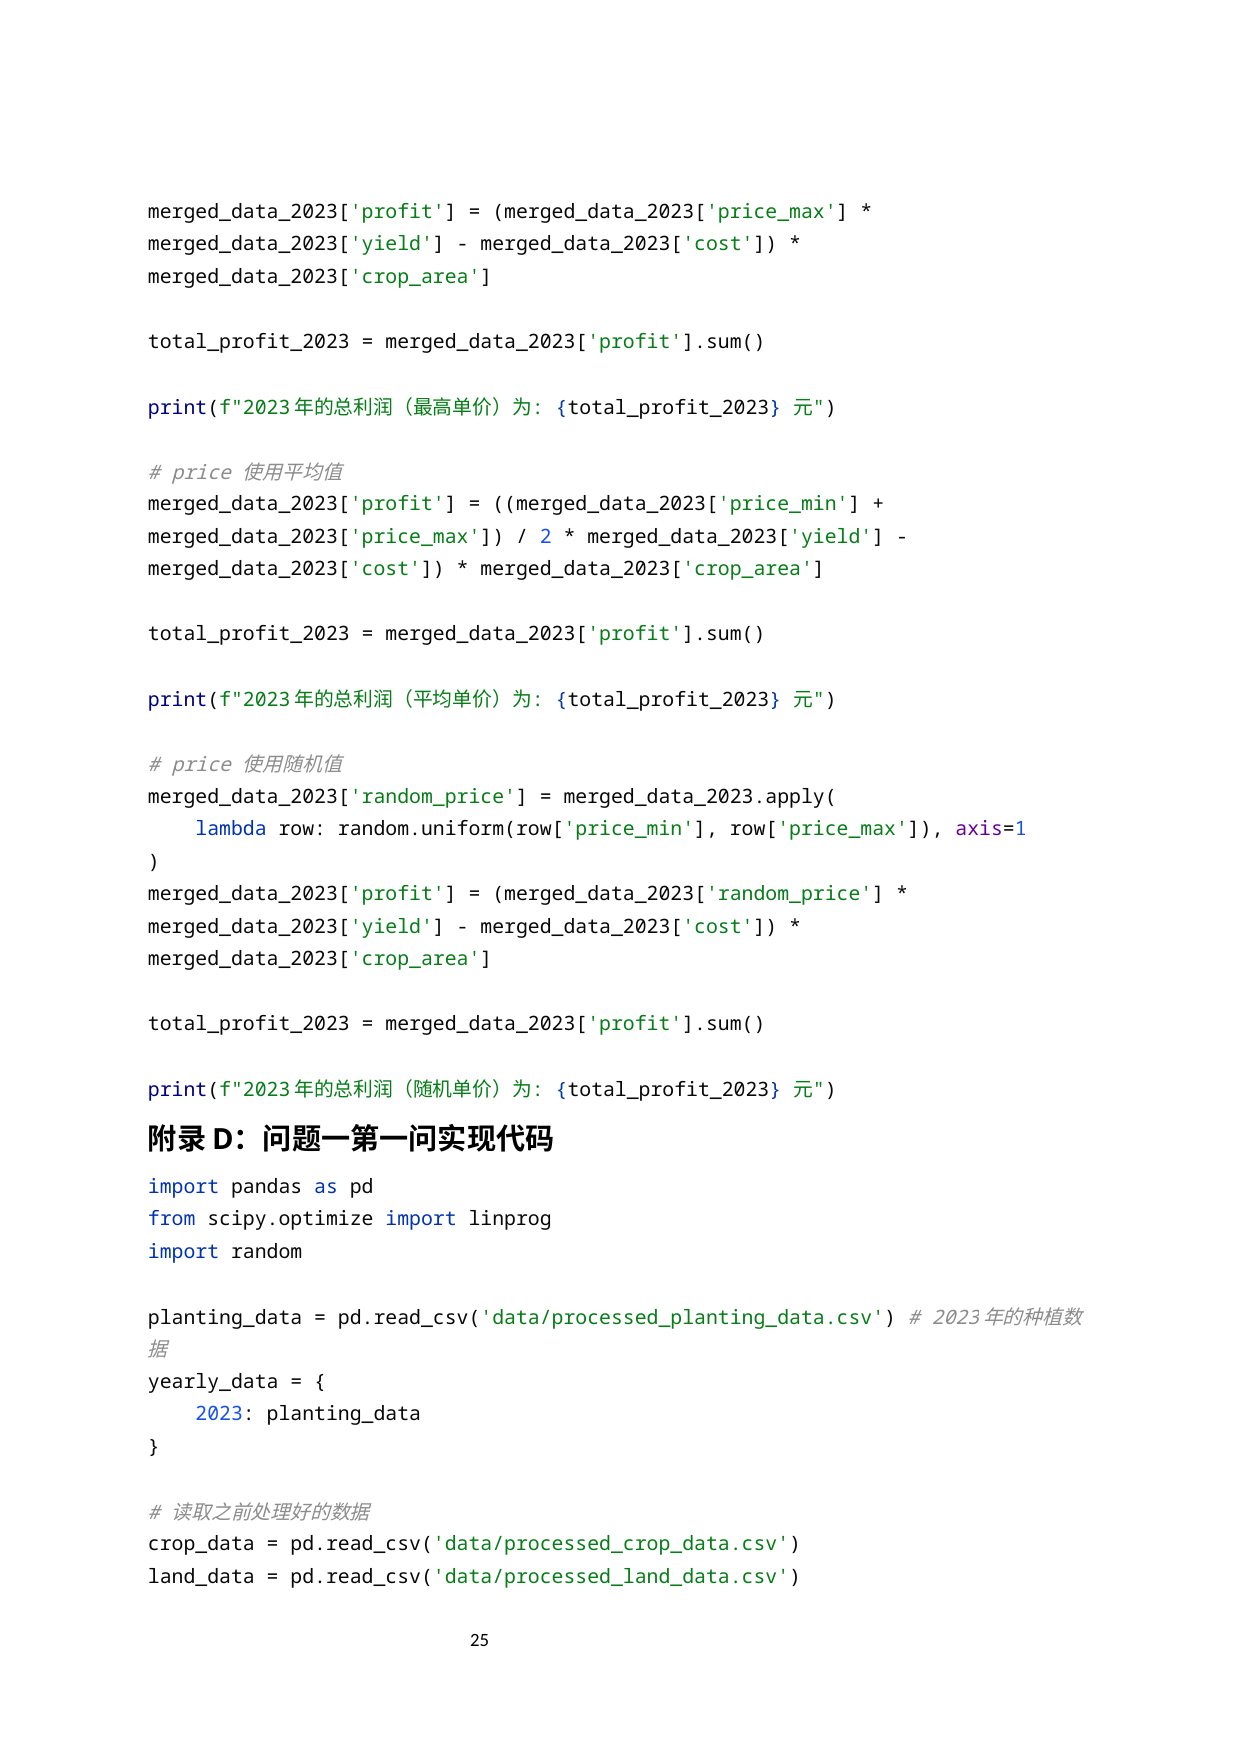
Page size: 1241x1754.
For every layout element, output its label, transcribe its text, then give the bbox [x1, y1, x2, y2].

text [148, 162, 1092, 1104]
text 附录D：问题一第一问实现代码 [148, 1104, 1092, 1169]
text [148, 1169, 1092, 1592]
